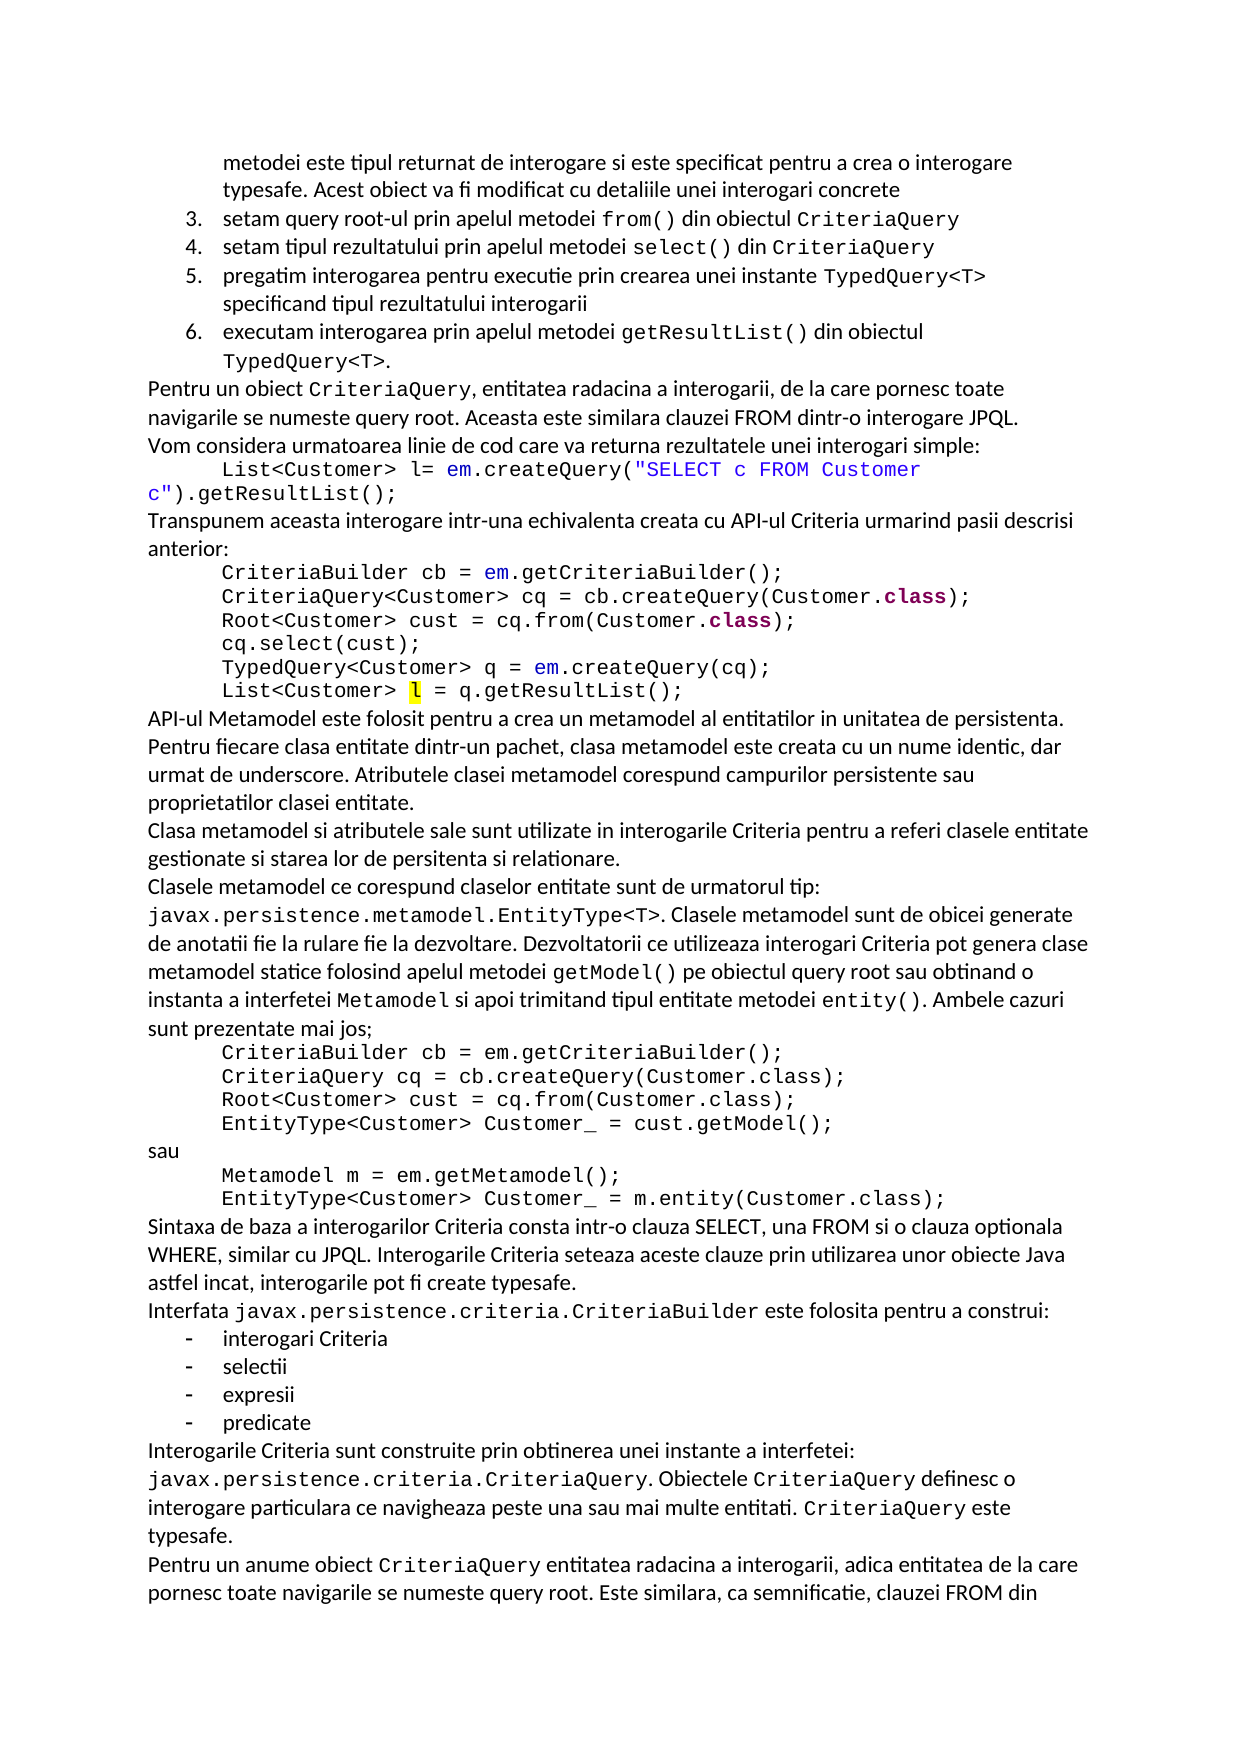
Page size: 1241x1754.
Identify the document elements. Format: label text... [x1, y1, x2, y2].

text TypedQuery<Customer> q = em.createQuery(cq); [148, 657, 1093, 681]
text Interfata javax.persistence.criteria.CriteriaBuilder este folosita pentru a construi: [148, 1296, 1093, 1324]
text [148, 1550, 1093, 1606]
list expresii [185, 1381, 1093, 1408]
list setam tipul rezultatului prin apelul metodei select() din CriteriaQuery [185, 232, 1093, 261]
list selectii [185, 1352, 1093, 1381]
text sau [148, 1137, 1093, 1164]
text Sintaxa de baza a interogarilor Criteria consta intr-o clauza SELECT, una FROM si o clauza optionala WHERE, similar cu JPQL. Interogarile Criteria seteaza aceste clauze prin utilizarea unor obiecte Java astfel incat, interogarile pot fi create typesafe. [148, 1212, 1093, 1296]
text CriteriaQuery<Customer> cq = cb.createQuery(Customer.class); [148, 586, 1093, 609]
list executam interogarea prin apelul metodei getResultList() din obiectul TypedQuery<T>. [185, 317, 1093, 374]
text EntityType<Customer> Customer_ = cust.getModel(); [221, 1113, 1093, 1137]
text Metamodel m = em.getMetamodel(); [221, 1164, 1093, 1188]
text Interogarile Criteria sunt construite prin obtinerea unei instante a interfetei: javax.persistence.criteria.CriteriaQuery. Obiectele CriteriaQuery definesc o interogare particulara ce navigheaza peste una sau mai multe entitati. CriteriaQuery este typesafe. [148, 1437, 1093, 1550]
text Vom considera urmatoarea linie de cod care va returna rezultatele unei interogari simple: [148, 431, 1093, 459]
list interogari Criteria [185, 1324, 1093, 1352]
text EntityType<Customer> Customer_ = m.entity(Customer.class); [221, 1188, 1093, 1212]
text Root<Customer> cust = cq.from(Customer.class); [148, 609, 1093, 633]
text Transpunem aceasta interogare intr-una echivalenta creata cu API-ul Criteria urmarind pasii descrisi anterior: [148, 506, 1093, 562]
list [185, 148, 1093, 204]
text Clasele metamodel ce corespund claselor entitate sunt de urmatorul tip: javax.persistence.metamodel.EntityType<T>. Clasele metamodel sunt de obicei generate de anotatii fie la rulare fie la dezvoltare. Dezvoltatorii ce utilizeaza interogari Criteria pot genera clase metamodel statice folosind apelul metodei getModel() pe obiectul query root sau obtinand o instanta a interfetei Metamodel si apoi trimitand tipul entitate metodei entity(). Ambele cazuri sunt prezentate mai jos; [148, 872, 1093, 1042]
text API-ul Metamodel este folosit pentru a crea un metamodel al entitatilor in unitatea de persistenta. Pentru fiecare clasa entitate dintr-un pachet, clasa metamodel este creata cu un nume identic, dar urmat de underscore. Atributele clasei metamodel corespund campurilor persistente sau proprietatilor clasei entitate. [148, 704, 1093, 816]
text Clasa metamodel si atributele sale sunt utilizate in interogarile Criteria pentru a referi clasele entitate gestionate si starea lor de persitenta si relationare. [148, 816, 1093, 872]
list setam query root-ul prin apelul metodei from() din obiectul CriteriaQuery [185, 204, 1093, 232]
text CriteriaBuilder cb = em.getCriteriaBuilder(); [221, 1042, 1093, 1066]
list pregatim interogarea pentru executie prin crearea unei instante TypedQuery<T> specificand tipul rezultatului interogarii [185, 261, 1093, 317]
text List<Customer> l= em.createQuery("SELECT c FROM Customer c").getResultList(); [148, 459, 1093, 506]
text CriteriaQuery cq = cb.createQuery(Customer.class); [221, 1066, 1093, 1089]
list predicate [185, 1408, 1093, 1437]
text cq.select(cust); [148, 633, 1093, 657]
text CriteriaBuilder cb = em.getCriteriaBuilder(); [148, 562, 1093, 586]
text Root<Customer> cust = cq.from(Customer.class); [221, 1089, 1093, 1113]
text List<Customer> l = q.getResultList(); [421, 681, 1093, 704]
text List<Customer> l = q.getResultList(); [148, 681, 409, 704]
text Pentru un obiect CriteriaQuery, entitatea radacina a interogarii, de la care pornesc toate navigarile se numeste query root. Aceasta este similara clauzei FROM dintr-o interogare JPQL. [148, 374, 1093, 431]
